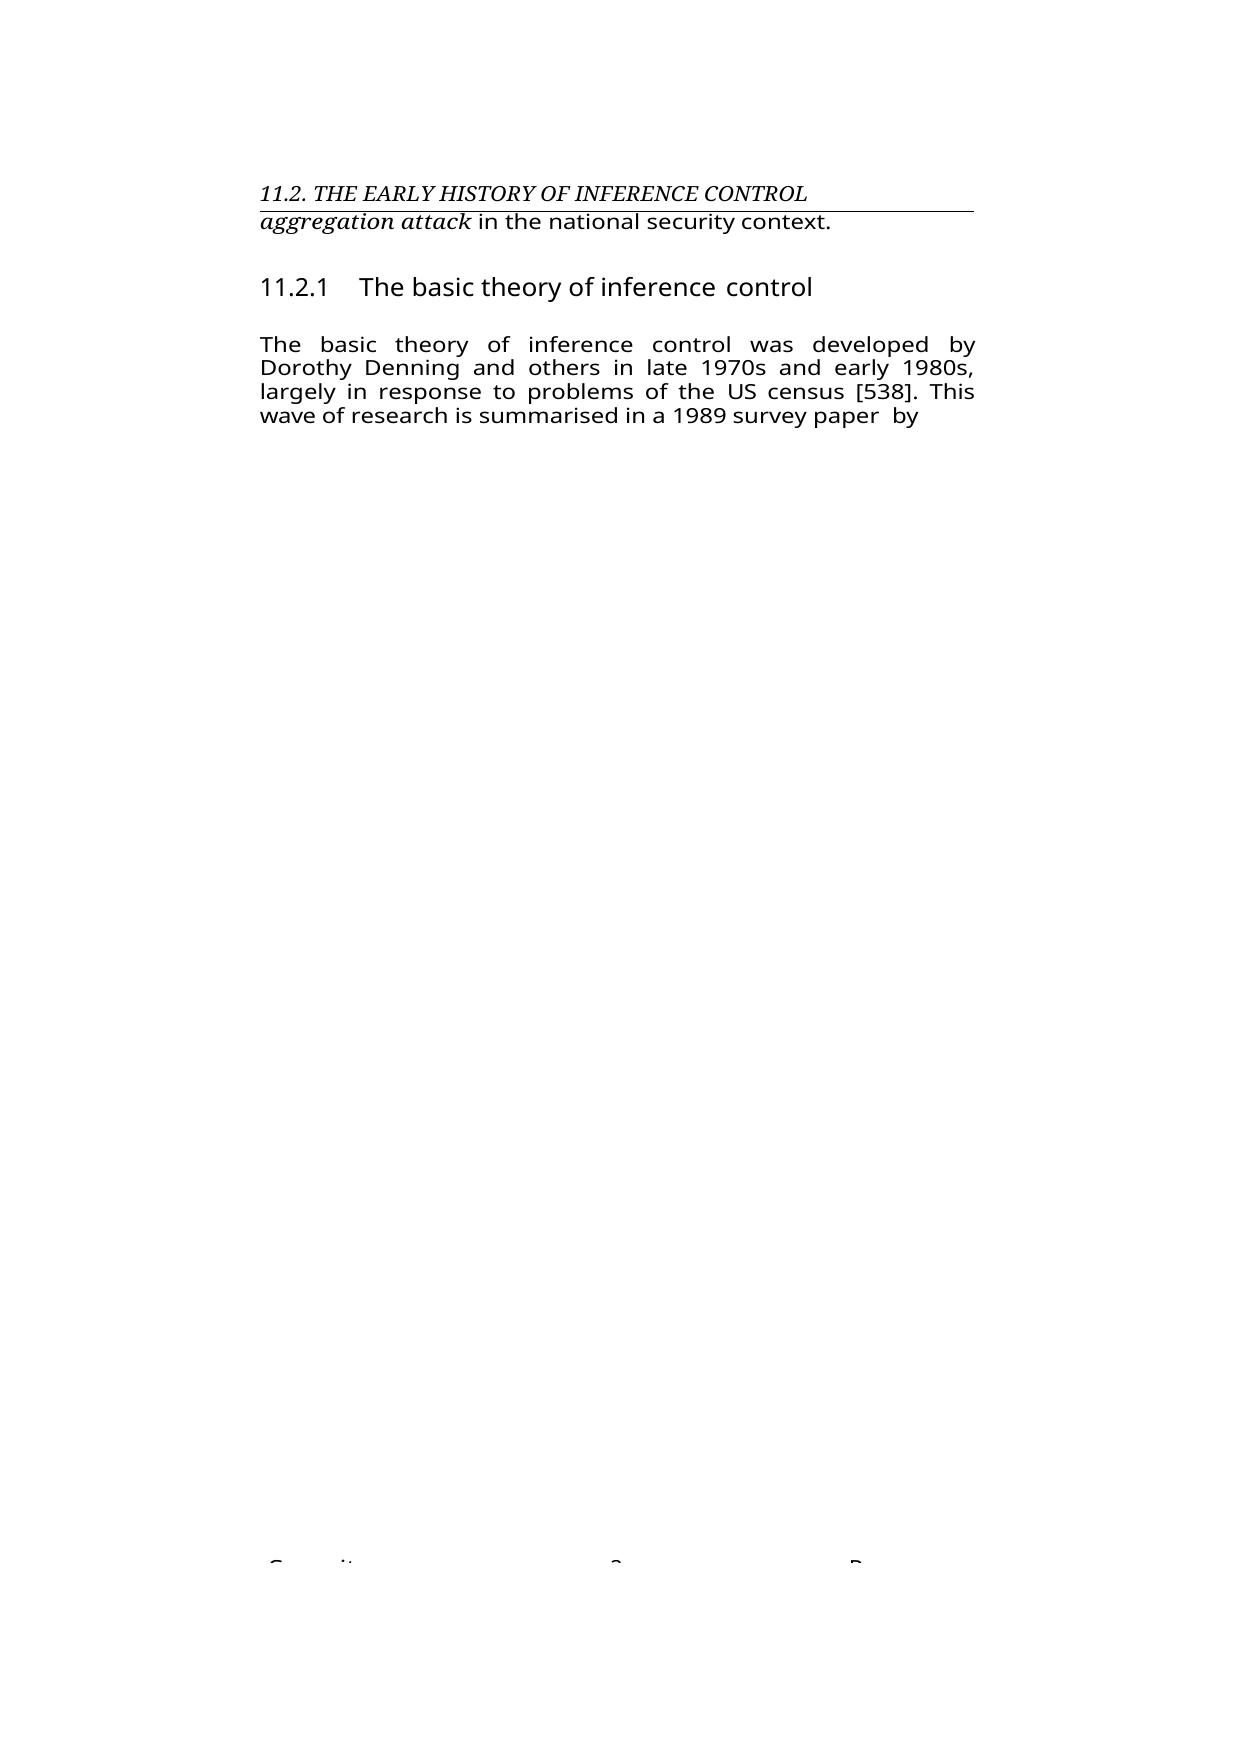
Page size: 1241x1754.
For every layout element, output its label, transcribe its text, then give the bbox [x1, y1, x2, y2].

subtitle The basic theory of inference control [259, 270, 1065, 304]
text The basic theory of inference control was developed by Dorothy Denning and others in late 1970s and early 1980s, largely in response to problems of the US census [538]. This wave of research is summarised in a 1989 survey paper by [259, 333, 975, 430]
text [259, 210, 975, 234]
